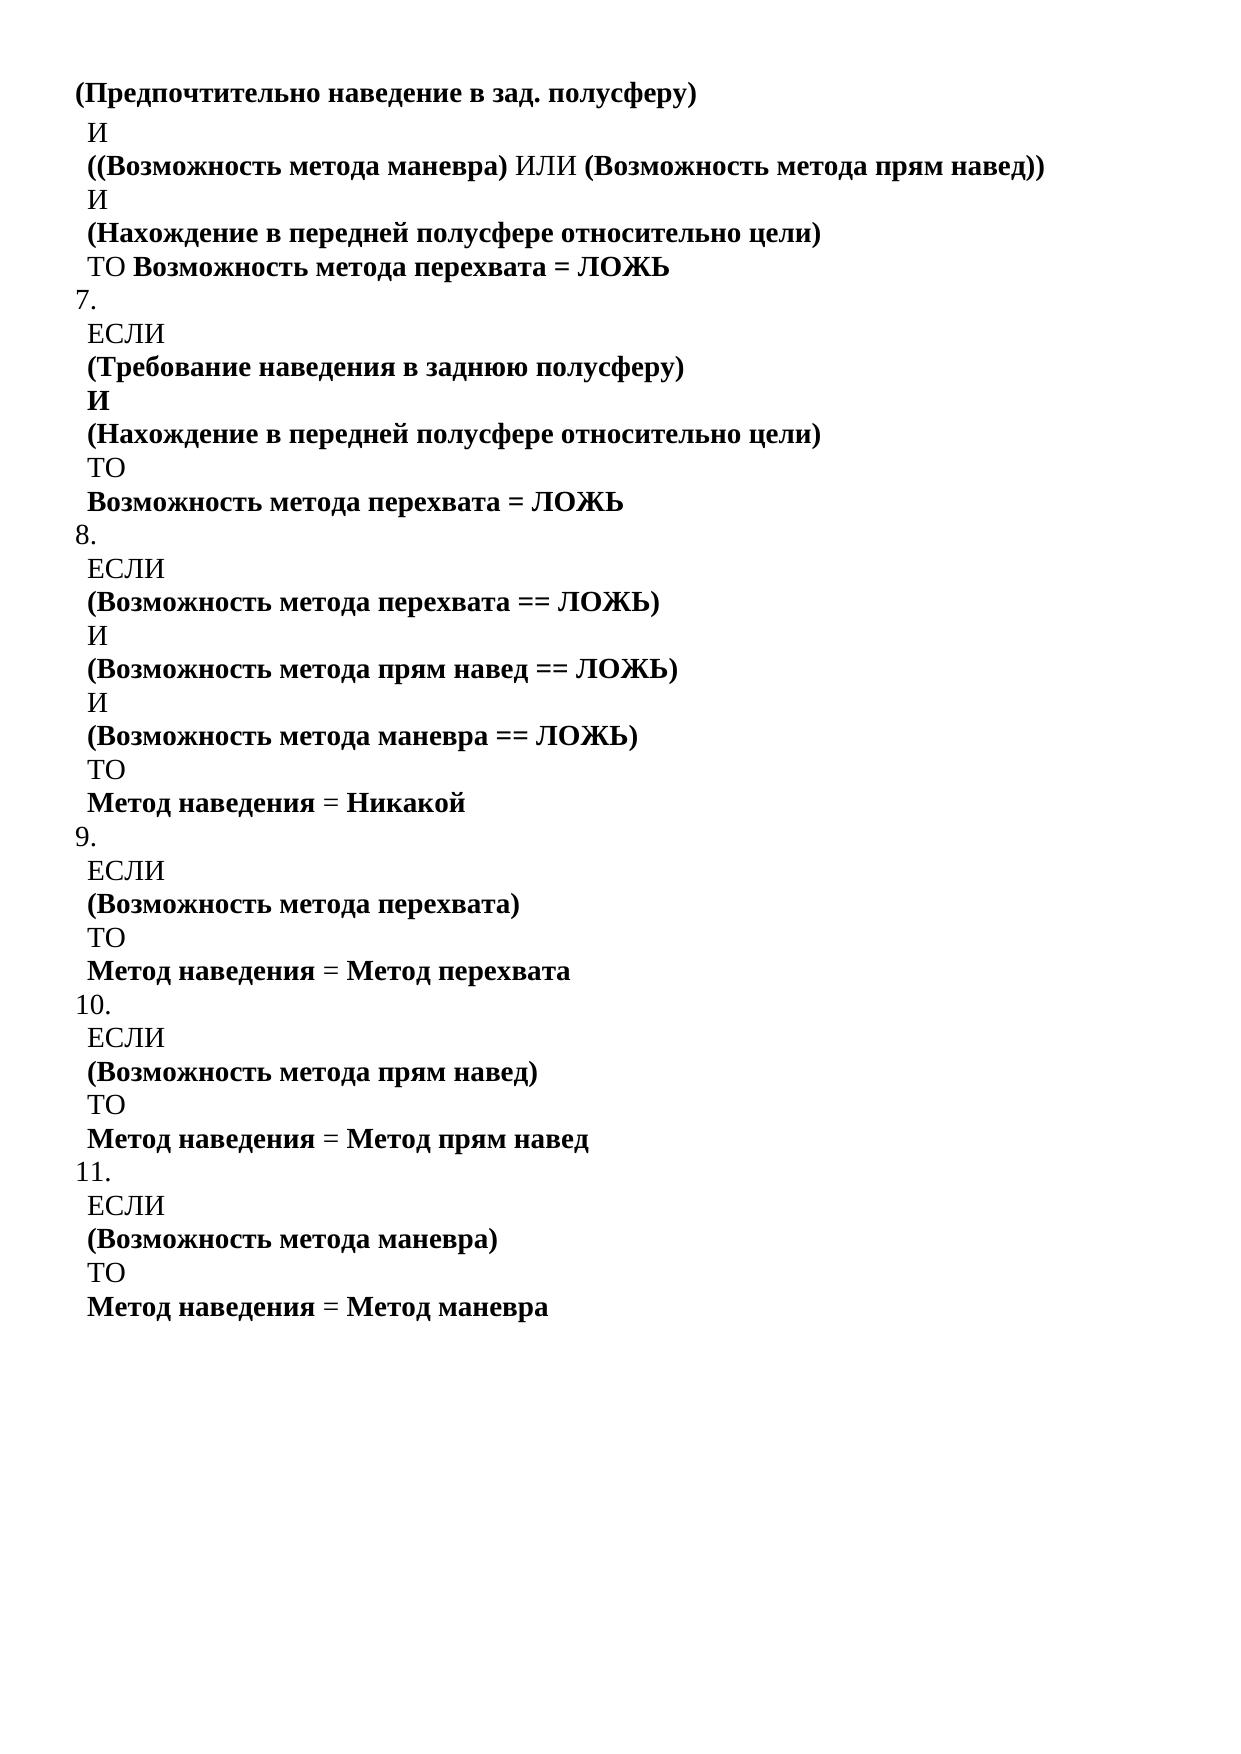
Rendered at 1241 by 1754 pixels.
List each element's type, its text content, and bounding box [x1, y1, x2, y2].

text Метод наведения = Метод маневра [87, 1289, 1165, 1322]
text И [87, 383, 1165, 417]
text ТО [87, 450, 1165, 484]
text ЕСЛИ (Возможность метода прям навед) [87, 1020, 1165, 1087]
text ТО Возможность метода перехвата = ЛОЖЬ [87, 249, 1165, 282]
text И [87, 115, 1165, 148]
text ((Возможность метода маневра) ИЛИ (Возможность метода прям навед)) [87, 148, 1165, 182]
text И [87, 618, 1165, 651]
text Метод наведения = Метод перехвата [87, 953, 1165, 987]
text ТО Метод наведения = Никакой [87, 752, 1165, 819]
text (Возможность метода прям навед == ЛОЖЬ) [87, 651, 1165, 685]
text ЕСЛИ (Возможность метода перехвата == ЛОЖЬ) [87, 551, 1165, 618]
text ТО [87, 920, 1165, 953]
text (Возможность метода маневра == ЛОЖЬ) [87, 718, 1165, 752]
text (Нахождение в передней полусфере относительно цели) [87, 417, 1165, 450]
text ЕСЛИ [87, 316, 1165, 349]
text (Требование наведения в заднюю полусферу) [87, 349, 1165, 383]
text И [87, 685, 1165, 718]
text Метод наведения = Метод прям навед [87, 1121, 1165, 1154]
text ЕСЛИ (Возможность метода маневра) [87, 1188, 1165, 1255]
text Возможность метода перехвата = ЛОЖЬ [87, 484, 1165, 517]
text ТО [87, 1255, 1165, 1289]
text И [87, 182, 1165, 215]
text ЕСЛИ (Возможность метода перехвата) [87, 853, 1165, 920]
text (Нахождение в передней полусфере относительно цели) [87, 215, 1165, 249]
text ТО [87, 1087, 1165, 1121]
text (Предпочтительно наведение в зад. полусферу) [75, 75, 1165, 108]
